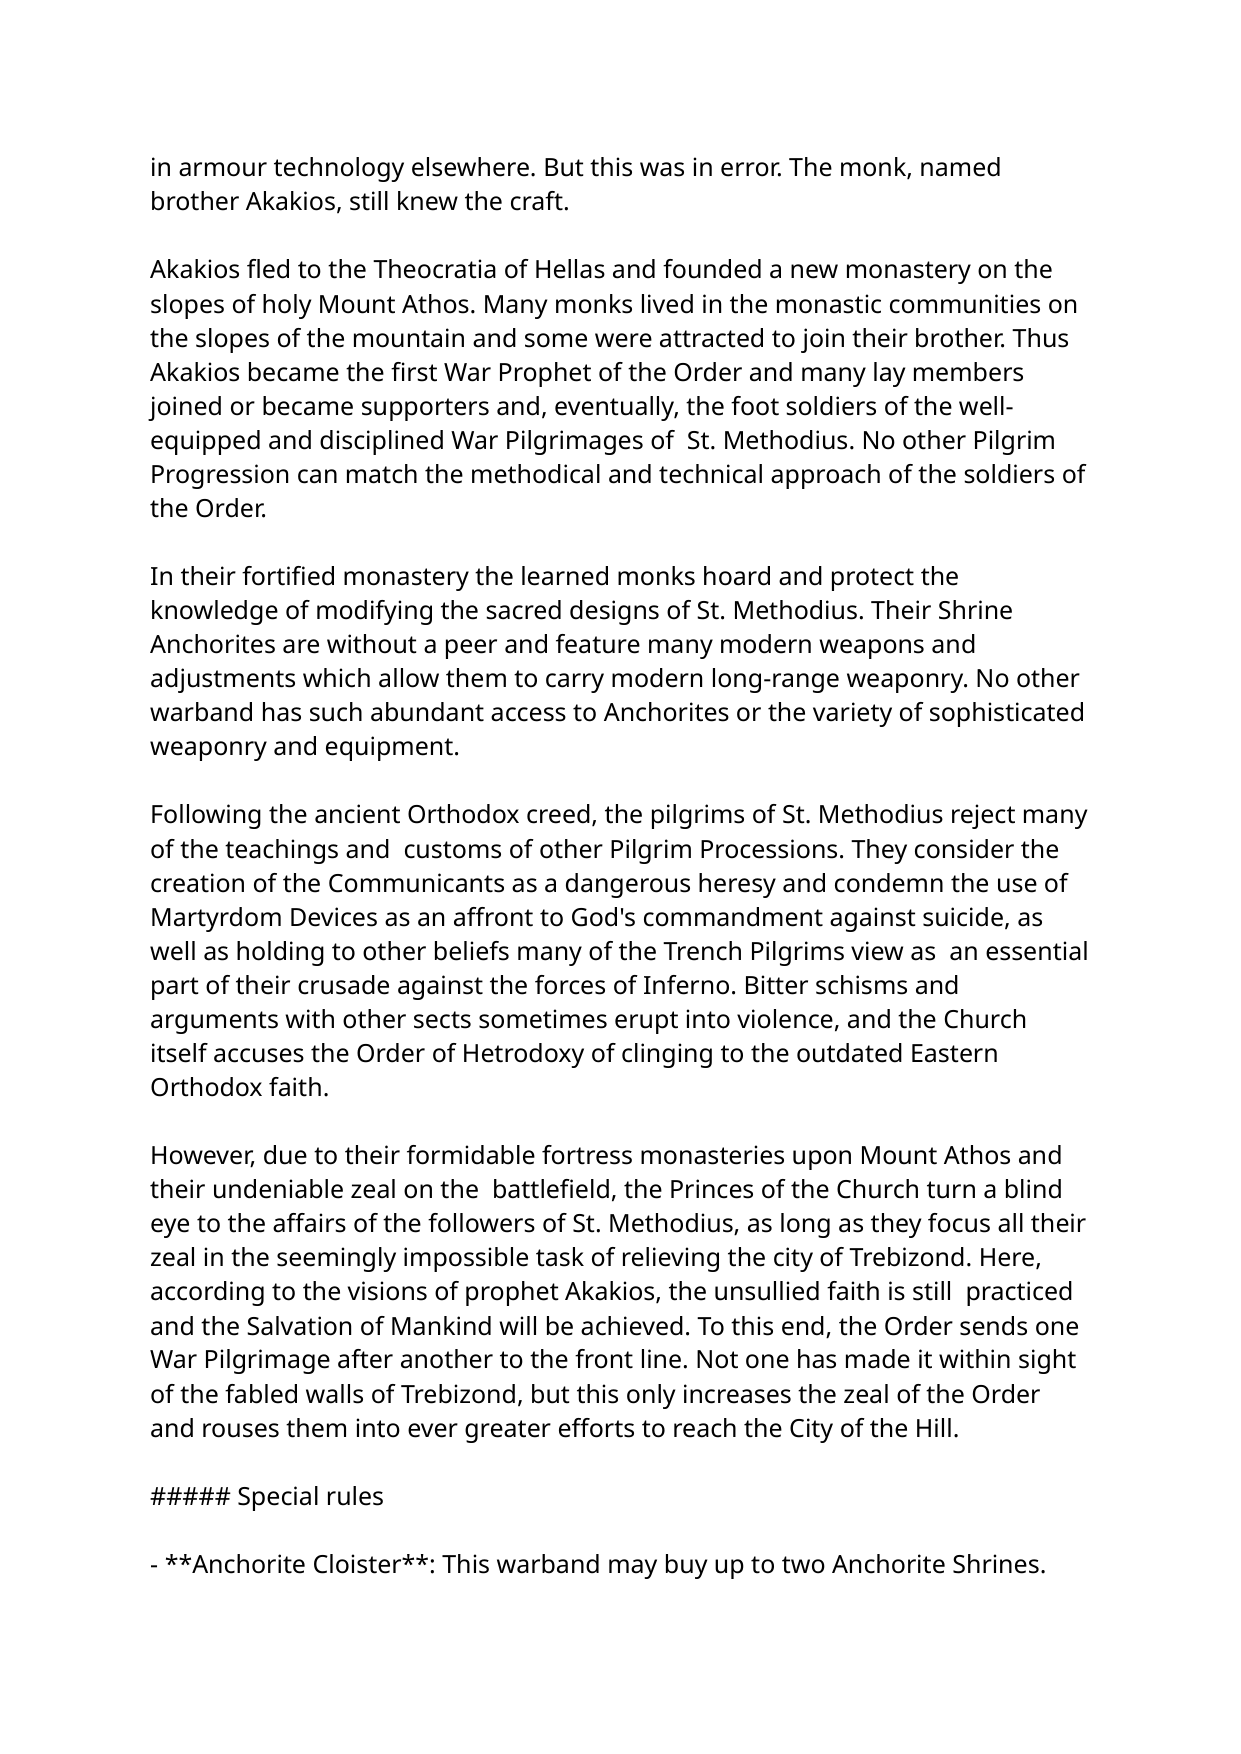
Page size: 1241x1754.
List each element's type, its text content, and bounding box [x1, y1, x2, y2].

text - **Anchorite Cloister**: This warband may buy up to two Anchorite Shrines. [150, 1547, 1090, 1581]
text Following the ancient Orthodox creed, the pilgrims of St. Methodius reject many of the teachings and customs of other Pilgrim Processions. They consider the creation of the Communicants as a dangerous heresy and condemn the use of Martyrdom Devices as an affront to God's commandment against suicide, as well as holding to other beliefs many of the Trench Pilgrims view as an essential part of their crusade against the forces of Inferno. Bitter schisms and arguments with other sects sometimes erupt into violence, and the Church itself accuses the Order of Hetrodoxy of clinging to the outdated Eastern Orthodox faith. [150, 797, 1090, 1104]
text In their fortified monastery the learned monks hoard and protect the knowledge of modifying the sacred designs of St. Methodius. Their Shrine Anchorites are without a peer and feature many modern weapons and adjustments which allow them to carry modern long-range weaponry. No other warband has such abundant access to Anchorites or the variety of sophisticated weaponry and equipment. [150, 559, 1090, 763]
text Akakios fled to the Theocratia of Hellas and founded a new monastery on the slopes of holy Mount Athos. Many monks lived in the monastic communities on the slopes of the mountain and some were attracted to join their brother. Thus Akakios became the first War Prophet of the Order and many lay members joined or became supporters and, eventually, the foot soldiers of the well-equipped and disciplined War Pilgrimages of St. Methodius. No other Pilgrim Progression can match the methodical and technical approach of the soldiers of the Order. [150, 252, 1090, 525]
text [150, 150, 1090, 218]
text ##### Special rules [150, 1478, 1090, 1512]
text However, due to their formidable fortress monasteries upon Mount Athos and their undeniable zeal on the battlefield, the Princes of the Church turn a blind eye to the affairs of the followers of St. Methodius, as long as they focus all their zeal in the seemingly impossible task of relieving the city of Trebizond. Here, according to the visions of prophet Akakios, the unsullied faith is still practiced and the Salvation of Mankind will be achieved. To this end, the Order sends one War Pilgrimage after another to the front line. Not one has made it within sight of the fabled walls of Trebizond, but this only increases the zeal of the Order and rouses them into ever greater efforts to reach the City of the Hill. [150, 1138, 1090, 1444]
